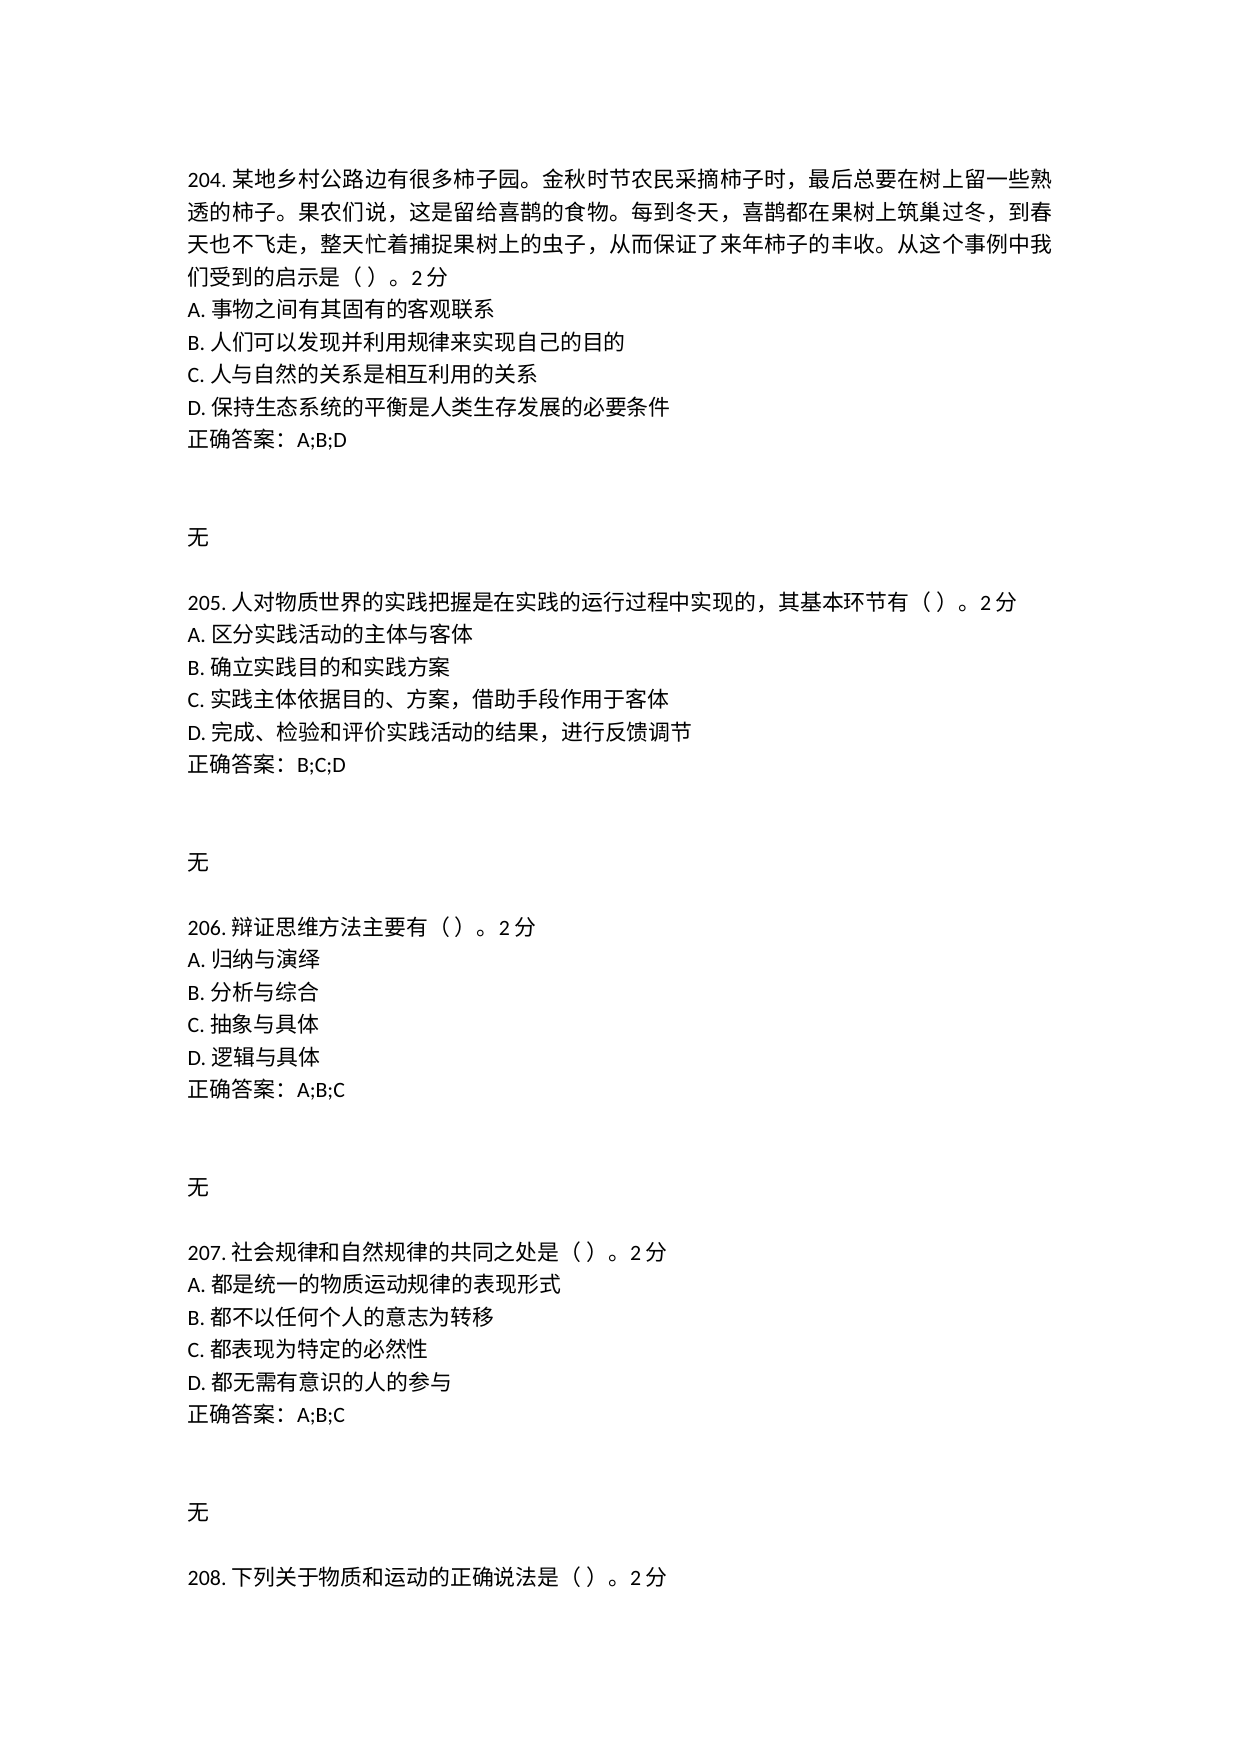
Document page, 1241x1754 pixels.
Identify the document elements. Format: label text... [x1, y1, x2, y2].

text C. 人与自然的关系是相互利用的关系 [187, 357, 1053, 389]
text D. 逻辑与具体 [187, 1039, 1053, 1072]
text A. 都是统一的物质运动规律的表现形式 [187, 1267, 1053, 1299]
text 正确答案：A;B;C [187, 1072, 1053, 1104]
text D. 完成、检验和评价实践活动的结果，进行反馈调节 [187, 714, 1053, 747]
text 205. 人对物质世界的实践把握是在实践的运行过程中实现的，其基本环节有（ ）。2分 [187, 584, 1053, 617]
text 207. 社会规律和自然规律的共同之处是（ ）。2分 [187, 1234, 1053, 1267]
text B. 确立实践目的和实践方案 [187, 649, 1053, 682]
text 206. 辩证思维方法主要有（ ）。2分 [187, 909, 1053, 942]
text 正确答案：B;C;D [187, 747, 1053, 779]
text 无 [187, 1169, 1053, 1202]
text B. 分析与综合 [187, 974, 1053, 1007]
text D. 都无需有意识的人的参与 [187, 1364, 1053, 1397]
text B. 都不以任何个人的意志为转移 [187, 1299, 1053, 1332]
text A. 区分实践活动的主体与客体 [187, 617, 1053, 649]
text B. 人们可以发现并利用规律来实现自己的目的 [187, 324, 1053, 357]
text C. 抽象与具体 [187, 1007, 1053, 1039]
text 正确答案：A;B;D [187, 422, 1053, 454]
text 208. 下列关于物质和运动的正确说法是（ ）。2分 [187, 1559, 1053, 1592]
text 204. 某地乡村公路边有很多柿子园。金秋时节农民采摘柿子时，最后总要在树上留一些熟透的柿子。果农们说，这是留给喜鹊的食物。每到冬天，喜鹊都在果树上筑巢过冬，到春天也不飞走，整天忙着捕捉果树上的虫子，从而保证了来年柿子的丰收。从这个事例中我们受到的启示是（ ）。2分 [187, 162, 1053, 292]
text C. 都表现为特定的必然性 [187, 1332, 1053, 1364]
text 无 [187, 519, 1053, 552]
text D. 保持生态系统的平衡是人类生存发展的必要条件 [187, 389, 1053, 422]
text 无 [187, 844, 1053, 877]
text C. 实践主体依据目的、方案，借助手段作用于客体 [187, 682, 1053, 714]
text 正确答案：A;B;C [187, 1397, 1053, 1429]
text A. 归纳与演绎 [187, 942, 1053, 974]
text A. 事物之间有其固有的客观联系 [187, 292, 1053, 324]
text 无 [187, 1494, 1053, 1527]
